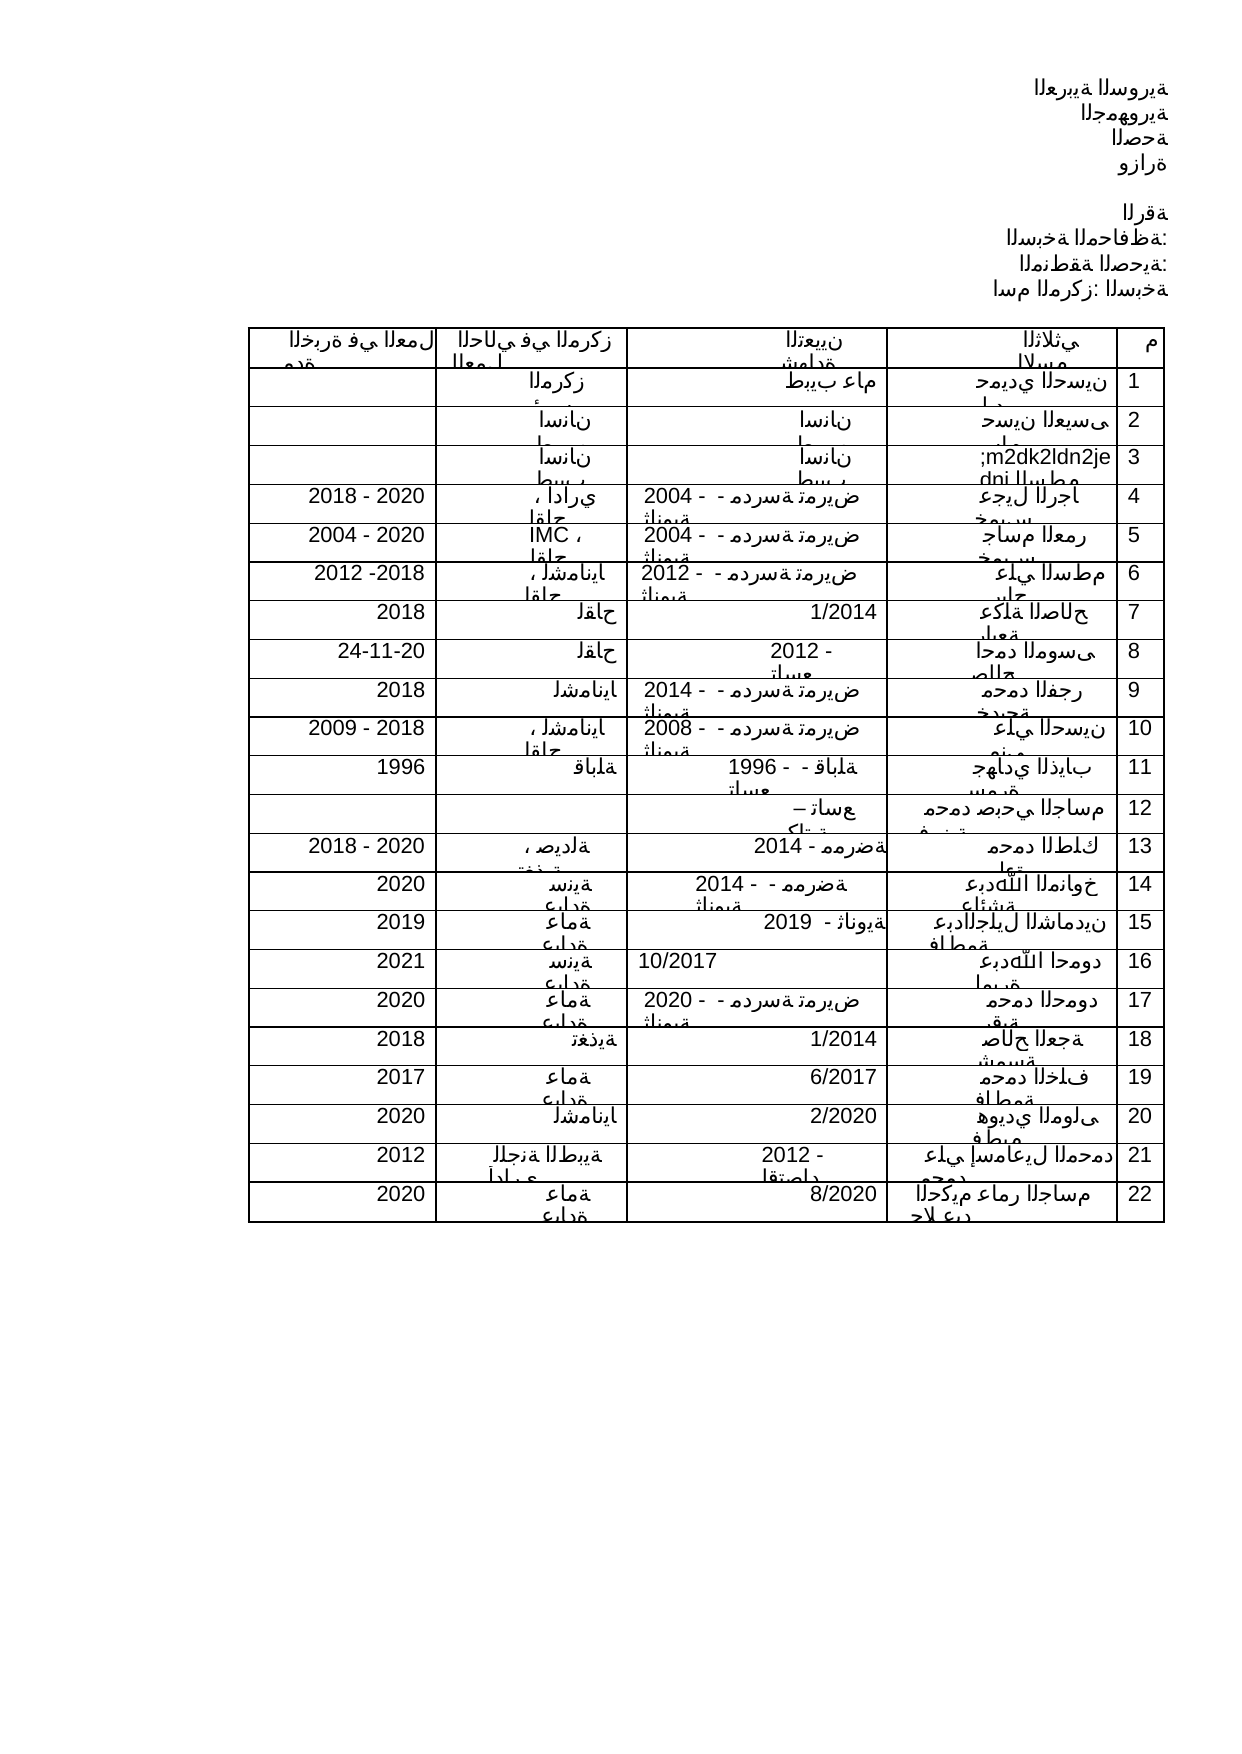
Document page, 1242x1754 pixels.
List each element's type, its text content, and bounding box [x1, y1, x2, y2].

table_cell ﻡﺳﺎﺟﻟﺍ ﻲﺣﺑﺻ ﺩﻣﺣﻣ ﺔﻳﺯﻭﻓ [888, 795, 1116, 832]
table_cell 2012 [250, 1144, 435, 1181]
table_cell ﻥﺎﻧﺳﺍ ﺏﻳﺑﻁ [437, 407, 626, 445]
table_cell 2018 [250, 1028, 435, 1065]
table_cell 10/2017 [628, 950, 886, 988]
table_cell [250, 795, 435, 832]
table_cell 2020 [250, 1105, 435, 1143]
table_cell 2004 - 2020 [250, 524, 435, 561]
table_cell 8 [1118, 640, 1163, 677]
table_cell 1/2014 [628, 1028, 886, 1065]
table_cell ﺥﻭﺎﻧﻣﻟﺍ ﷲﺩﺑﻋ ﺔﺷﺋﺎﻋ [888, 873, 1116, 910]
table_cell 2019 [250, 911, 435, 949]
table_cell 2018 [250, 601, 435, 639]
table_cell ﺩﻭﻣﺣﺍ ﷲﺩﺑﻋ ﺓﺭﻳﻣﺍ [888, 950, 1116, 988]
table_cell ﺏﺎﻳﺫﻟﺍ ﻱﺩﺎﻬﺟ ﺓﺭﻣﺳ [888, 756, 1116, 794]
table_cell 6/2017 [628, 1066, 886, 1104]
table_cell 2018 [250, 679, 435, 716]
table_header ﻥﻳﻳﻌﺗﻟﺍ ﺓﺩﺎﻬﺷ [628, 329, 886, 367]
table_cell 19 [1118, 1066, 1163, 1104]
table_cell ﺡﺎﻘﻟ [437, 640, 626, 677]
table_cell ﺎﻳﻧﺎﻣﺷﻟ [437, 1105, 626, 1143]
table_cell ﺔﻠﺑﺎﻗ [437, 756, 626, 794]
table_header ﻲﺛﻼﺛﻟﺍ ﻡﺳﻻﺍ [888, 329, 1116, 367]
table_header ﺯﻛﺭﻣﻟﺍ ﻲﻓ ﻲﻟﺎﺣﻟﺍ ﻝﻣﻌﻟﺍ [437, 329, 626, 367]
table_cell 2017 [250, 1066, 435, 1104]
table_cell 8/2020 [628, 1183, 886, 1221]
table_cell 2020 [250, 873, 435, 910]
table_cell ﺔﻳﺑﻁﻟﺍ ﺔﻧﺟﻠﻟ ﻱﺭﺍﺩﺃ [437, 1144, 626, 1181]
table_cell 16 [1118, 950, 1163, 988]
table_cell IMC ، ﺡﺎﻘﻟ [437, 524, 626, 561]
table_cell [437, 795, 626, 832]
text ﺔﻳﺭﻭﺳﻟﺍ ﺔﻳﺑﺭﻌﻟﺍ ﺔﻳﺭﻭﻬﻣﺟﻟﺍ ﺔﺣﺻﻟﺍ ﺓﺭﺍﺯﻭ [969, 75, 1167, 175]
table_cell 2012 -2018 [250, 563, 435, 600]
table_cell 2012 - ﺽﻳﺭﻣﺗ ﺔﺳﺭﺩﻣ - ﺔﻳﻭﻧﺎﺛ [628, 563, 886, 600]
table_cell ﺢﻟﺎﺻﻟﺍ ﺔﻠﻛﻋ ﺔﻌﺑﺍﺭ [888, 601, 1116, 639]
table_cell 2012 - ﻊﺳﺎﺗ [628, 640, 886, 677]
table_cell [250, 407, 435, 445]
table_cell [250, 446, 435, 484]
table_cell ﻰﺳﻳﻌﻟﺍ ﻥﻳﺳﺣ ﻡﺎﺳﺑ [888, 407, 1116, 445]
table_cell [250, 369, 435, 406]
table_cell 1996 - ﺔﻠﺑﺎﻗ - ﻊﺳﺎﺗ [628, 756, 886, 794]
table_cell ﻥﺎﻧﺳﺍ ﺏﻳﺑﻁ [628, 407, 886, 445]
table_cell 14 [1118, 873, 1163, 910]
table_cell ﺔﻣﺎﻋ ﺓﺩﺎﻳﻋ [437, 1066, 626, 1104]
table_cell ﺭﺟﻔﻟﺍ ﺩﻣﺣﻣ ﺔﺟﻳﺩﺧ [888, 679, 1116, 716]
table_cell ﺎﺟﺭﻟﺍ ﻝﻳﺟﻋ ﺱﻳﻣﺧ [888, 485, 1116, 522]
table_cell 1 [1118, 369, 1163, 406]
table_cell ﻥﻳﺳﺣﻟﺍ ﻱﺩﻳﻣﺣ ﺩﻳﻟﻭ [888, 369, 1116, 406]
table_cell ﻑﻠﺧﻟﺍ ﺩﻣﺣﻣ ﺔﻣﻁﺎﻓ [888, 1066, 1116, 1104]
table_header ﻝﻣﻌﻟﺍ ﻲﻓ ﺓﺭﺑﺧﻟﺍ ﺓﺩﻣ [250, 329, 435, 367]
table_cell 21 [1118, 1144, 1163, 1181]
table_cell 9 [1118, 679, 1163, 716]
table_cell ﻥﻳﺳﺣﻟﺍ ﻲﻠﻋ ﻰﻧﻣ [888, 718, 1116, 755]
table_cell ﻡﺎﻋ ﺏﻳﺑﻁ [628, 369, 886, 406]
table_cell ﻥﻳﺩﻣﺎﺷﻟﺍ ﻝﻳﻠﺟﻟﺍﺩﺑﻋ ﺔﻣﻁﺎﻓ [888, 911, 1116, 949]
table_cell ﺡﺎﻘﻟ [437, 601, 626, 639]
table_cell 2021 [250, 950, 435, 988]
table_cell 2014 - ﺔﺿﺭﻣﻣ [628, 834, 886, 871]
table_cell ﺔﻣﺎﻋ ﺓﺩﺎﻳﻋ [437, 1183, 626, 1221]
table_cell 15 [1118, 911, 1163, 949]
table_cell ﺎﻳﻧﺎﻣﺷﻟ ، ﺡﺎﻘﻟ [437, 563, 626, 600]
table_cell 12 [1118, 795, 1163, 832]
table_cell 3 [1118, 446, 1163, 484]
table_cell ﺔﻣﺎﻋ ﺓﺩﺎﻳﻋ [437, 911, 626, 949]
table_cell ﺔﻳﻧﺳ ﺓﺩﺎﻳﻋ [437, 873, 626, 910]
table_cell 2008 - ﺽﻳﺭﻣﺗ ﺔﺳﺭﺩﻣ - ﺔﻳﻭﻧﺎﺛ [628, 718, 886, 755]
table_cell 2/2020 [628, 1105, 886, 1143]
table_cell ﺯﻛﺭﻣﻟﺍ ﺱﻳﺋﺭ [437, 369, 626, 406]
table_cell ﻰﺳﻭﻣﻟﺍ ﺩﻣﺣﺍ ﺢﻟﺎﺻ [888, 640, 1116, 677]
table_cell ;m2dk2ldn2jednjﻡﻁﺳﻟﺍ ﻥﻳﺳﺣ ﺭﺑﺎﺟ [888, 446, 1116, 484]
table_cell 2 [1118, 407, 1163, 445]
table_cell ﺔﻟﺩﻳﺻ ، ﺔﻳﺫﻐﺗ [437, 834, 626, 871]
table_cell 2004 - ﺽﻳﺭﻣﺗ ﺔﺳﺭﺩﻣ - ﺔﻳﻭﻧﺎﺛ [628, 524, 886, 561]
table_cell ﻡﺳﺎﺟﻟﺍ ﺭﻣﺎﻋ ﻡﻳﻛﺣﻟﺍ ﺩﺑﻋ ﻼﺣ [888, 1183, 1116, 1221]
table_cell 4 [1118, 485, 1163, 522]
table_cell 7 [1118, 601, 1163, 639]
table_cell ﺔﻣﺎﻋ ﺓﺩﺎﻳﻋ [437, 989, 626, 1026]
table_cell ﺔﻳﺫﻐﺗ [437, 1028, 626, 1065]
table_cell ﻊﺳﺎﺗ – ﺔﺑﺗﺎﻛ [628, 795, 886, 832]
table_cell 2019 - ﺔﻳﻭﻧﺎﺛ [628, 911, 886, 949]
table_cell 2020 - ﺽﻳﺭﻣﺗ ﺔﺳﺭﺩﻣ - ﺔﻳﻭﻧﺎﺛ [628, 989, 886, 1026]
table_cell 2014 - ﺽﻳﺭﻣﺗ ﺔﺳﺭﺩﻣ - ﺔﻳﻭﻧﺎﺛ [628, 679, 886, 716]
table_cell 24-11-20 [250, 640, 435, 677]
table_cell 2020 [250, 1183, 435, 1221]
table_cell ﺔﺟﻌﻟﺍ ﺢﻟﺎﺻ ﺔﺳﻣﺷ [888, 1028, 1116, 1065]
table_cell 5 [1118, 524, 1163, 561]
table_cell ﻥﺎﻧﺳﺍ ﺏﻳﺑﻁ [437, 446, 626, 484]
table_cell ﺔﻳﻧﺳ ﺓﺩﺎﻳﻋ [437, 950, 626, 988]
table_cell 2020 [250, 989, 435, 1026]
text ﺔﻗﺭﻟﺍ :ﺔﻅﻓﺎﺣﻣﻟﺍ ﺔﺧﺑﺳﻟﺍ :ﺔﻳﺣﺻﻟﺍ ﺔﻘﻁﻧﻣﻟﺍ ﺔﺧﺑﺳﻟﺍ :ﺯﻛﺭﻣﻟﺍ ﻡﺳﺍ [987, 200, 1167, 301]
table_cell 13 [1118, 834, 1163, 871]
table_cell ﺎﻳﻧﺎﻣﺷﻟ ، ﺡﺎﻘﻟ [437, 718, 626, 755]
table_cell ﺭﻣﻌﻟﺍ ﻡﺳﺎﺟ ﺱﻳﻣﺧ [888, 524, 1116, 561]
table_cell 17 [1118, 989, 1163, 1026]
table_cell 2014 - ﺔﺿﺭﻣﻣ - ﺔﻳﻭﻧﺎﺛ [628, 873, 886, 910]
table_cell 6 [1118, 563, 1163, 600]
table_cell 2018 - 2020 [250, 485, 435, 522]
table_cell 11 [1118, 756, 1163, 794]
table_header ﻡ [1118, 329, 1163, 367]
table_cell 10 [1118, 718, 1163, 755]
table_cell ﻱﺭﺍﺩﺃ ، ﺝﺎﻘﻟ [437, 485, 626, 522]
table_cell 2012 - ﺩﺎﺻﺗﻗﺍ [628, 1144, 886, 1181]
table_cell ﻰﻟﻭﻣﻟﺍ ﻱﺩﻳﻭﻫ ﻡﻳﻁﻓ [888, 1105, 1116, 1143]
table_cell 2004 - ﺽﻳﺭﻣﺗ ﺔﺳﺭﺩﻣ - ﺔﻳﻭﻧﺎﺛ [628, 485, 886, 522]
table_cell ﺎﻳﻧﺎﻣﺷﻟ [437, 679, 626, 716]
table_cell ﻥﺎﻧﺳﺍ ﺏﻳﺑﻁ [628, 446, 886, 484]
table_cell 18 [1118, 1028, 1163, 1065]
table_cell 22 [1118, 1183, 1163, 1221]
table_cell ﻡﻁﺳﻟﺍ ﻲﻠﻋ ﺡﺎﺑﺭ [888, 563, 1116, 600]
table_cell ﻙﻠﻁﻟﺍ ﺩﻣﺣﻣ ﺓءﺍﺭﺑ [888, 834, 1116, 871]
table_cell 2009 - 2018 [250, 718, 435, 755]
table_cell 1/2014 [628, 601, 886, 639]
table_cell 1996 [250, 756, 435, 794]
table_cell 20 [1118, 1105, 1163, 1143]
table_cell ﺩﻣﺣﻣﻟﺍ ﻝﻳﻋﺎﻣﺳﺇ ﻲﻠﻋ ﺩﻣﺣﻣ [888, 1144, 1116, 1181]
table_cell 2018 - 2020 [250, 834, 435, 871]
table_cell ﺩﻭﻣﺣﻟﺍ ﺩﻣﺣﻣ ﺔﻳﻗﺭ [888, 989, 1116, 1026]
